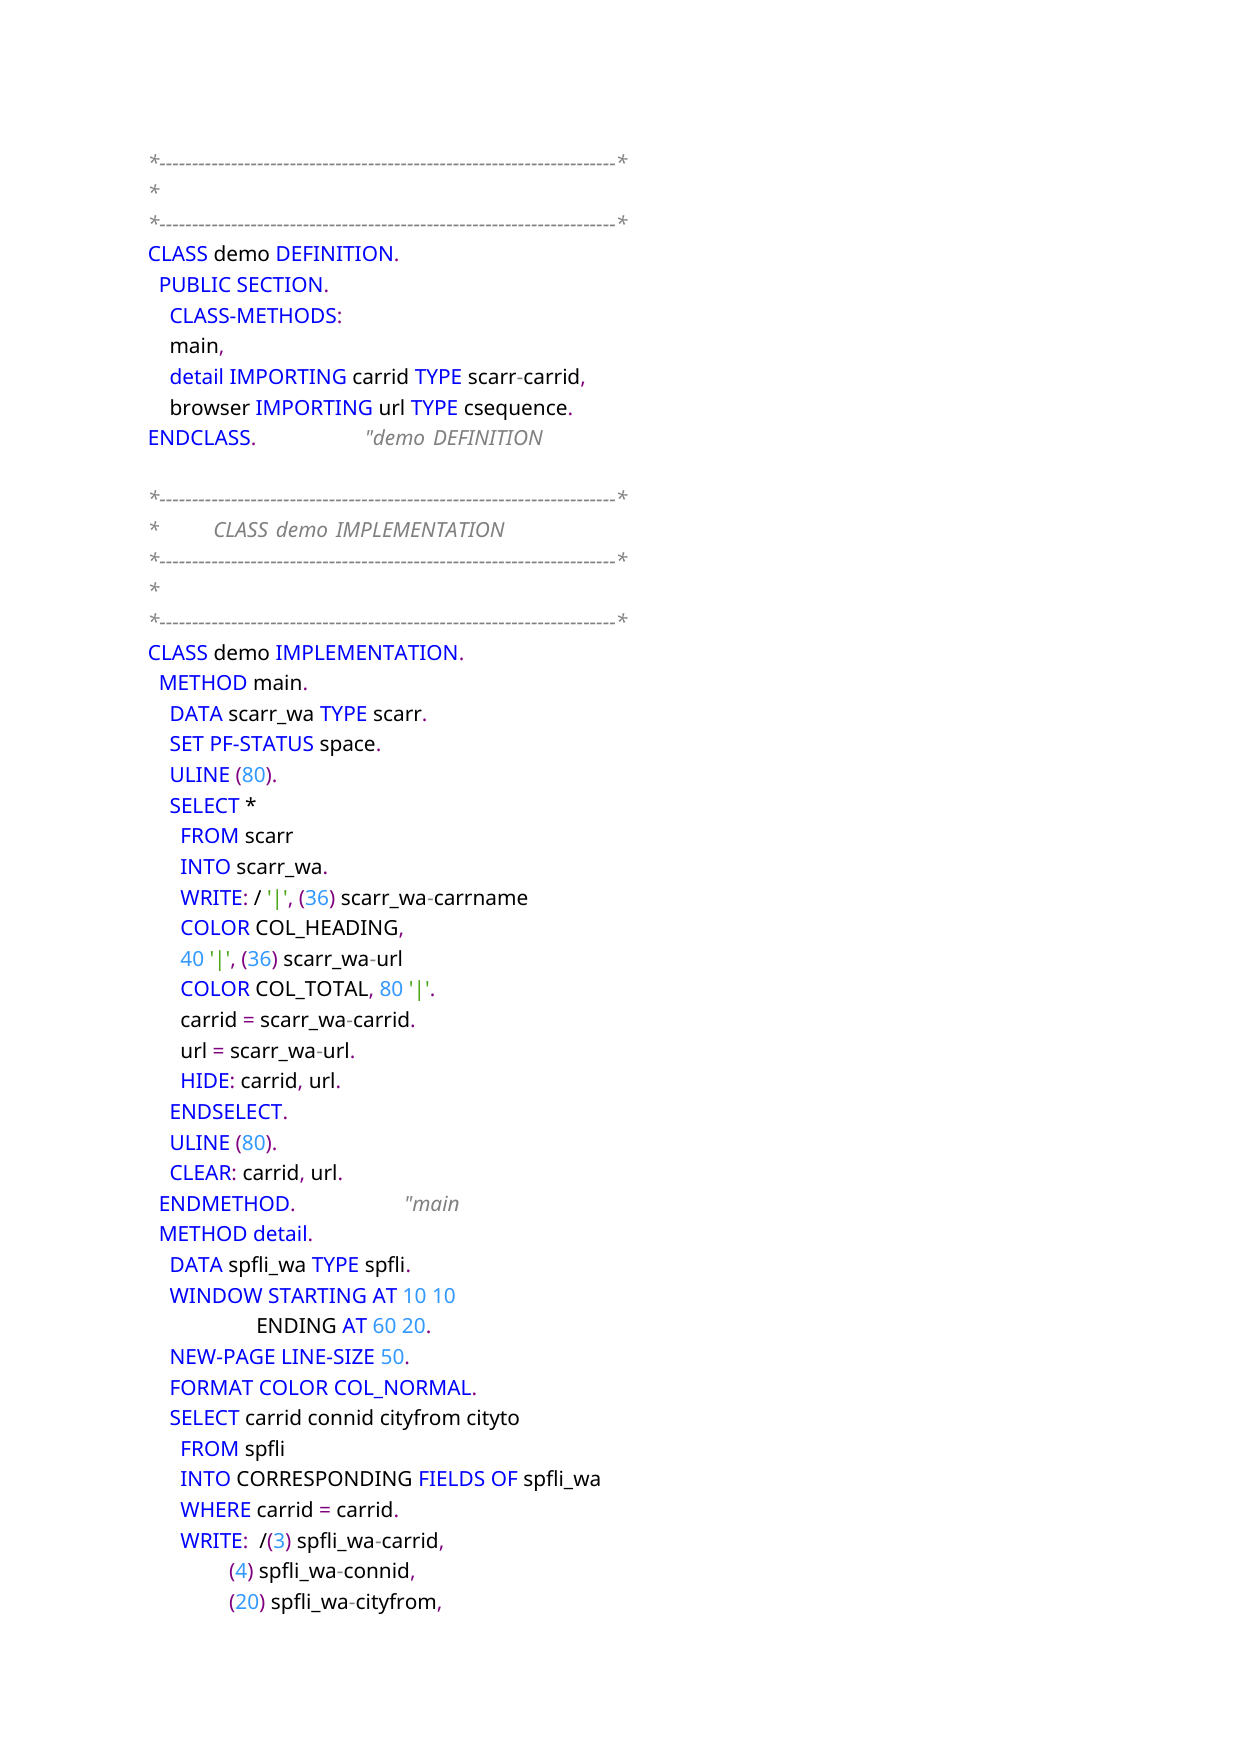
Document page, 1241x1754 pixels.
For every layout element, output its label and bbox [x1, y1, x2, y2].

text [148, 148, 1093, 1615]
